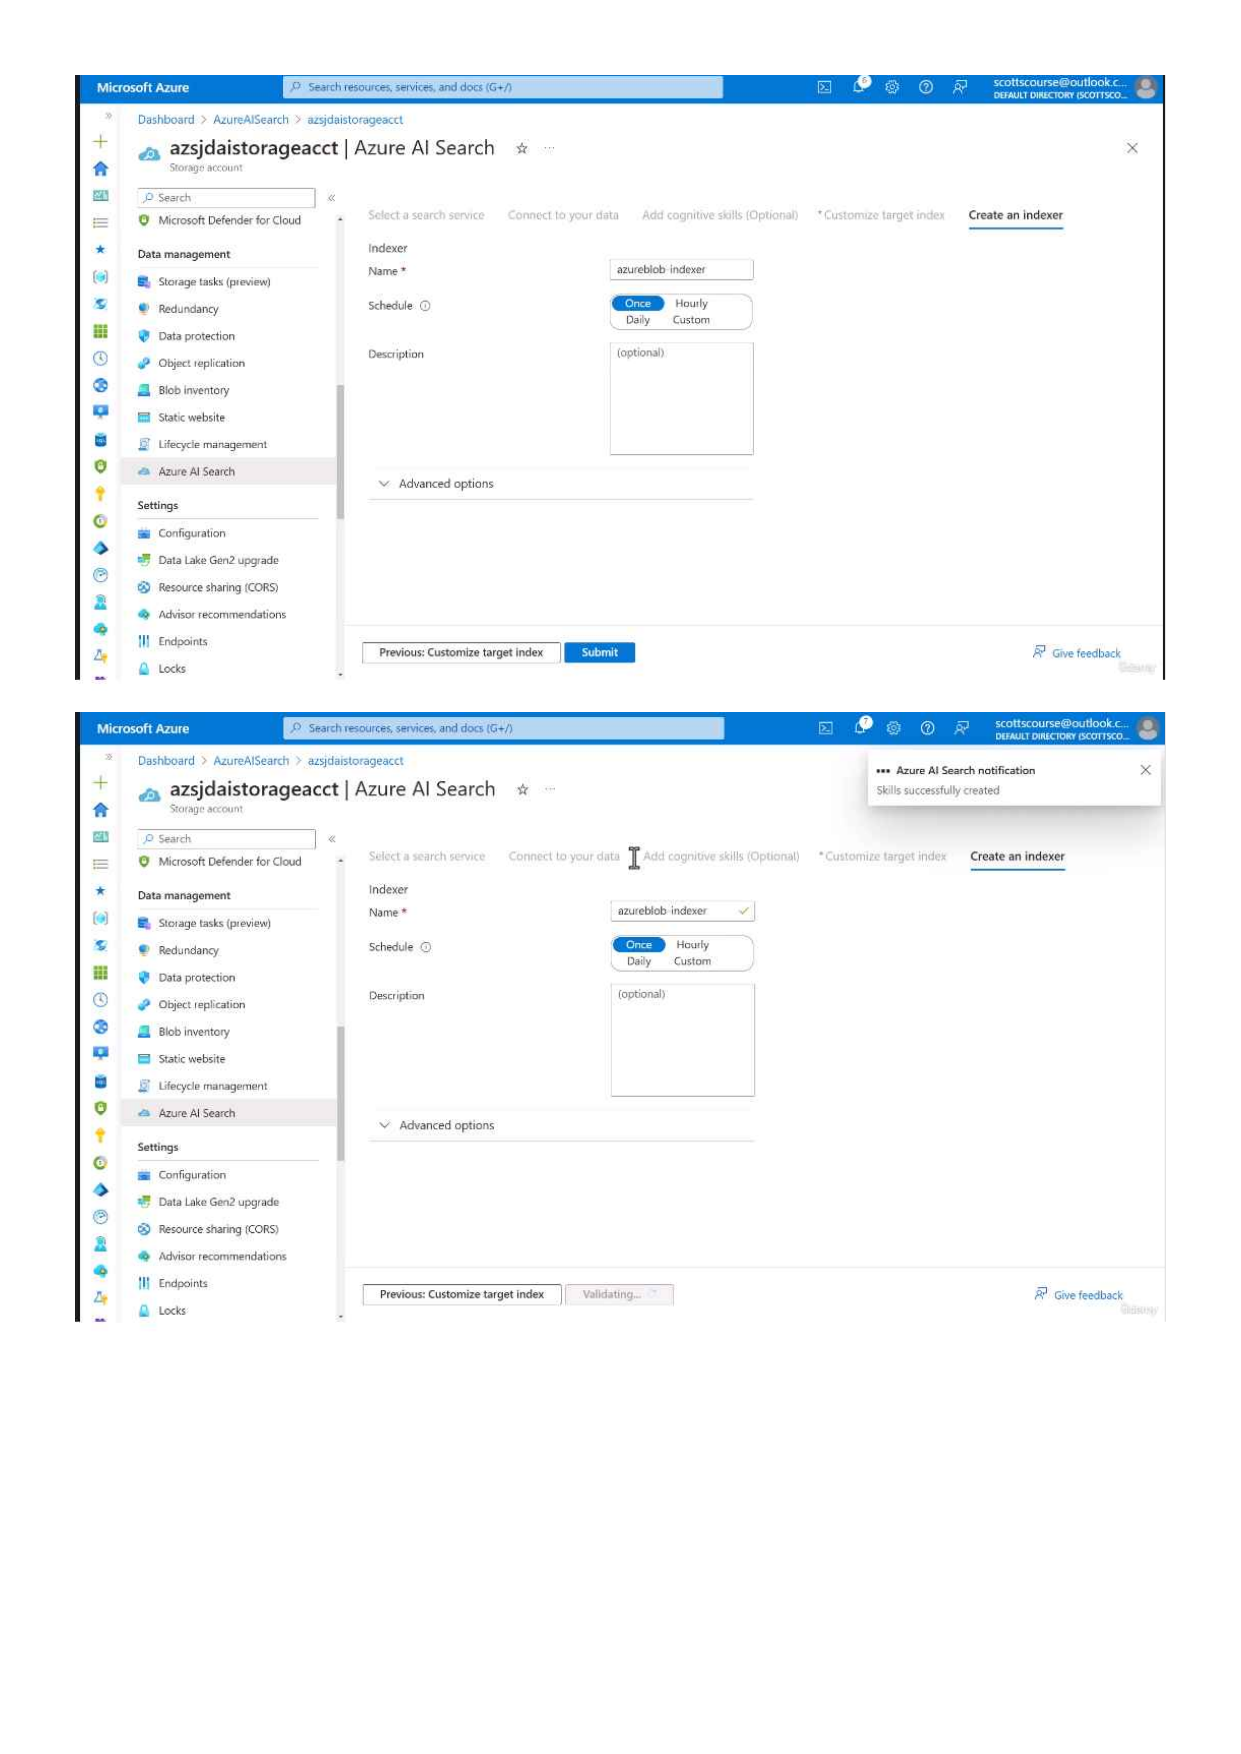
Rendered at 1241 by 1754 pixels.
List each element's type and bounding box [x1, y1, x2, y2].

picture [75, 712, 1166, 1336]
picture [75, 75, 1166, 691]
